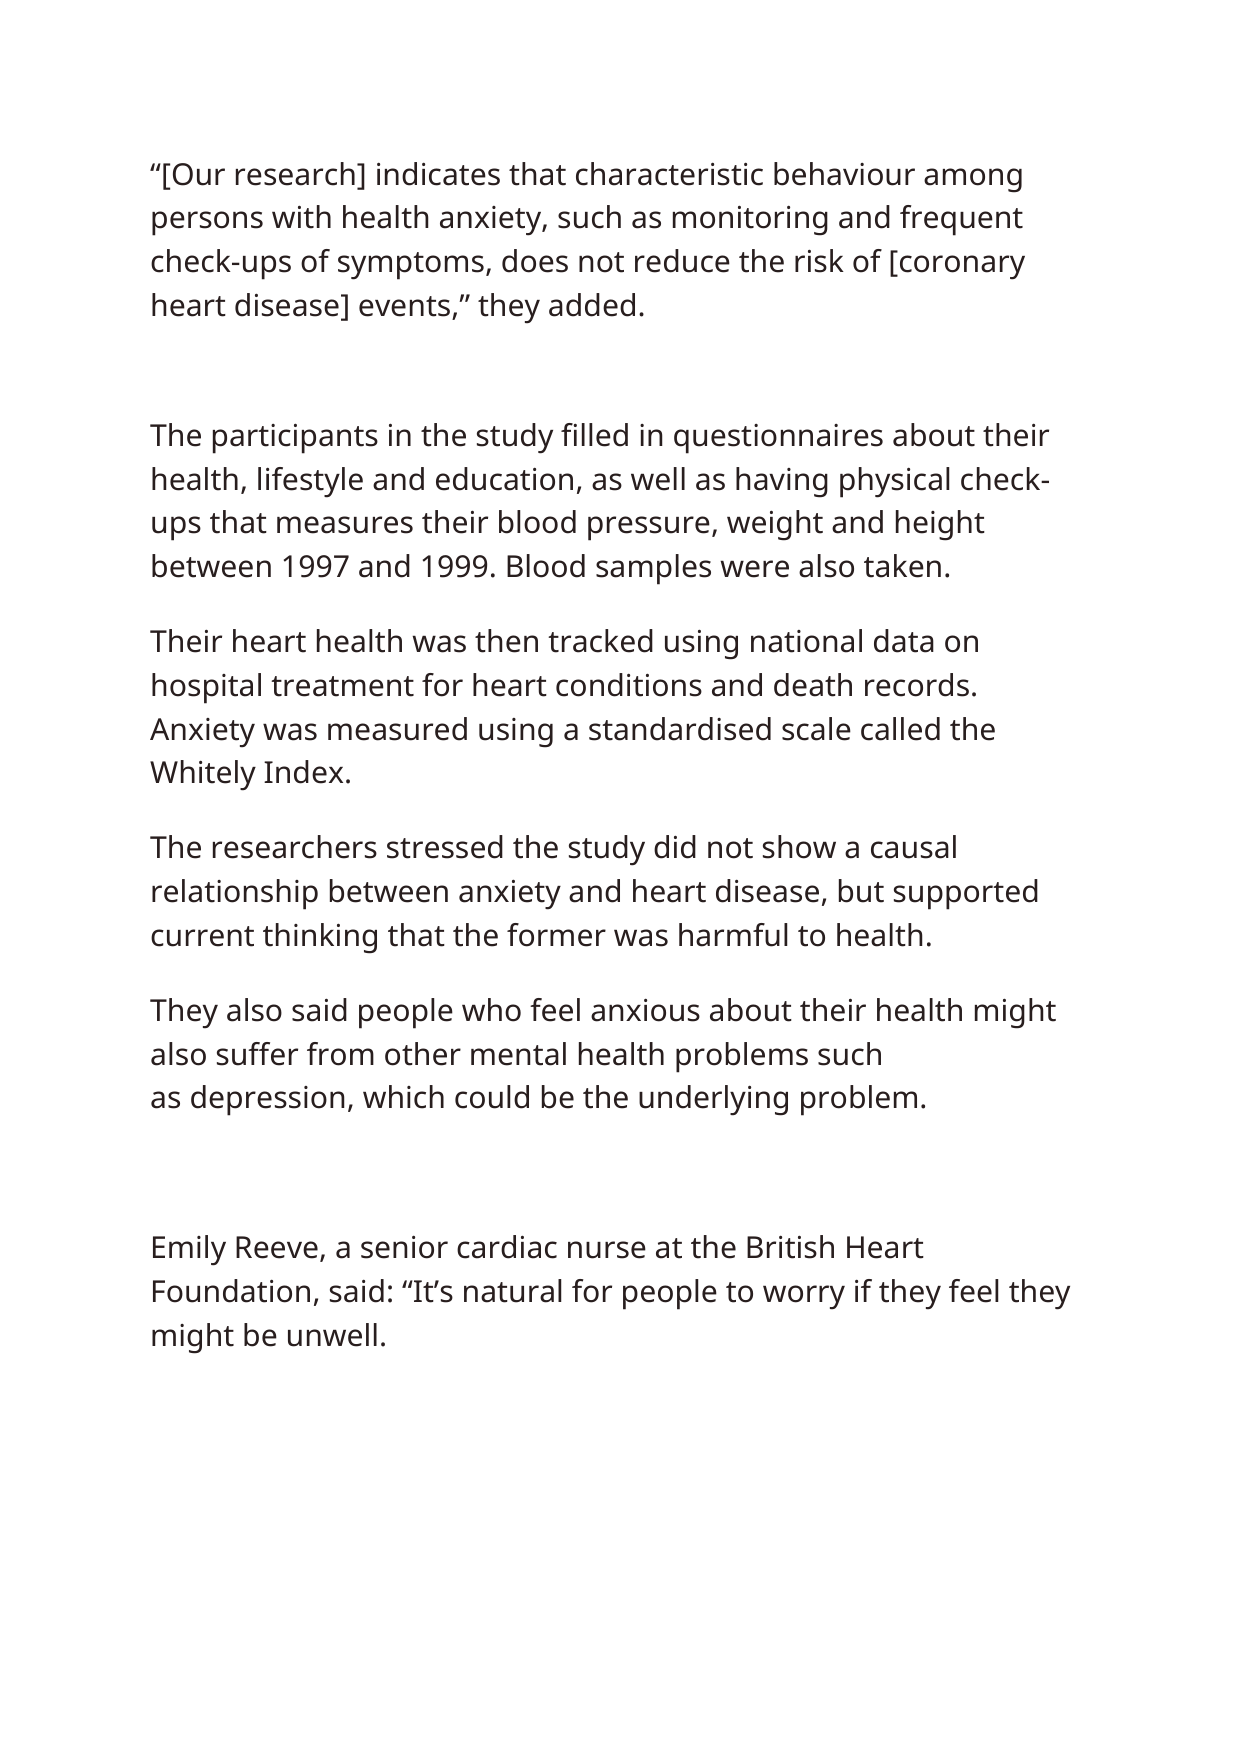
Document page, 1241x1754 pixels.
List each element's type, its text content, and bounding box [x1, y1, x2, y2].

text Their heart health was then tracked using national data on hospital treatment for heart conditions and death records. Anxiety was measured using a standardised scale called the Whitely Index. [150, 617, 1090, 792]
text They also said people who feel anxious about their health might also suffer from other mental health problems such as depression, which could be the underlying problem. [150, 986, 1090, 1117]
text Emily Reeve, a senior cardiac nurse at the British Heart Foundation, said: “It’s natural for people to worry if they feel they might be unwell. [150, 1224, 1090, 1355]
text “[Our research] indicates that characteristic behaviour among persons with health anxiety, such as monitoring and frequent check-ups of symptoms, does not reduce the risk of [coronary heart disease] events,” they added. [150, 150, 1090, 325]
text The researchers stressed the study did not show a causal relationship between anxiety and heart disease, but supported current thinking that the former was harmful to health. [150, 824, 1090, 955]
text The participants in the study filled in questionnaires about their health, lifestyle and education, as well as having physical check-ups that measures their blood pressure, weight and height between 1997 and 1999. Blood samples were also taken. [150, 411, 1090, 586]
